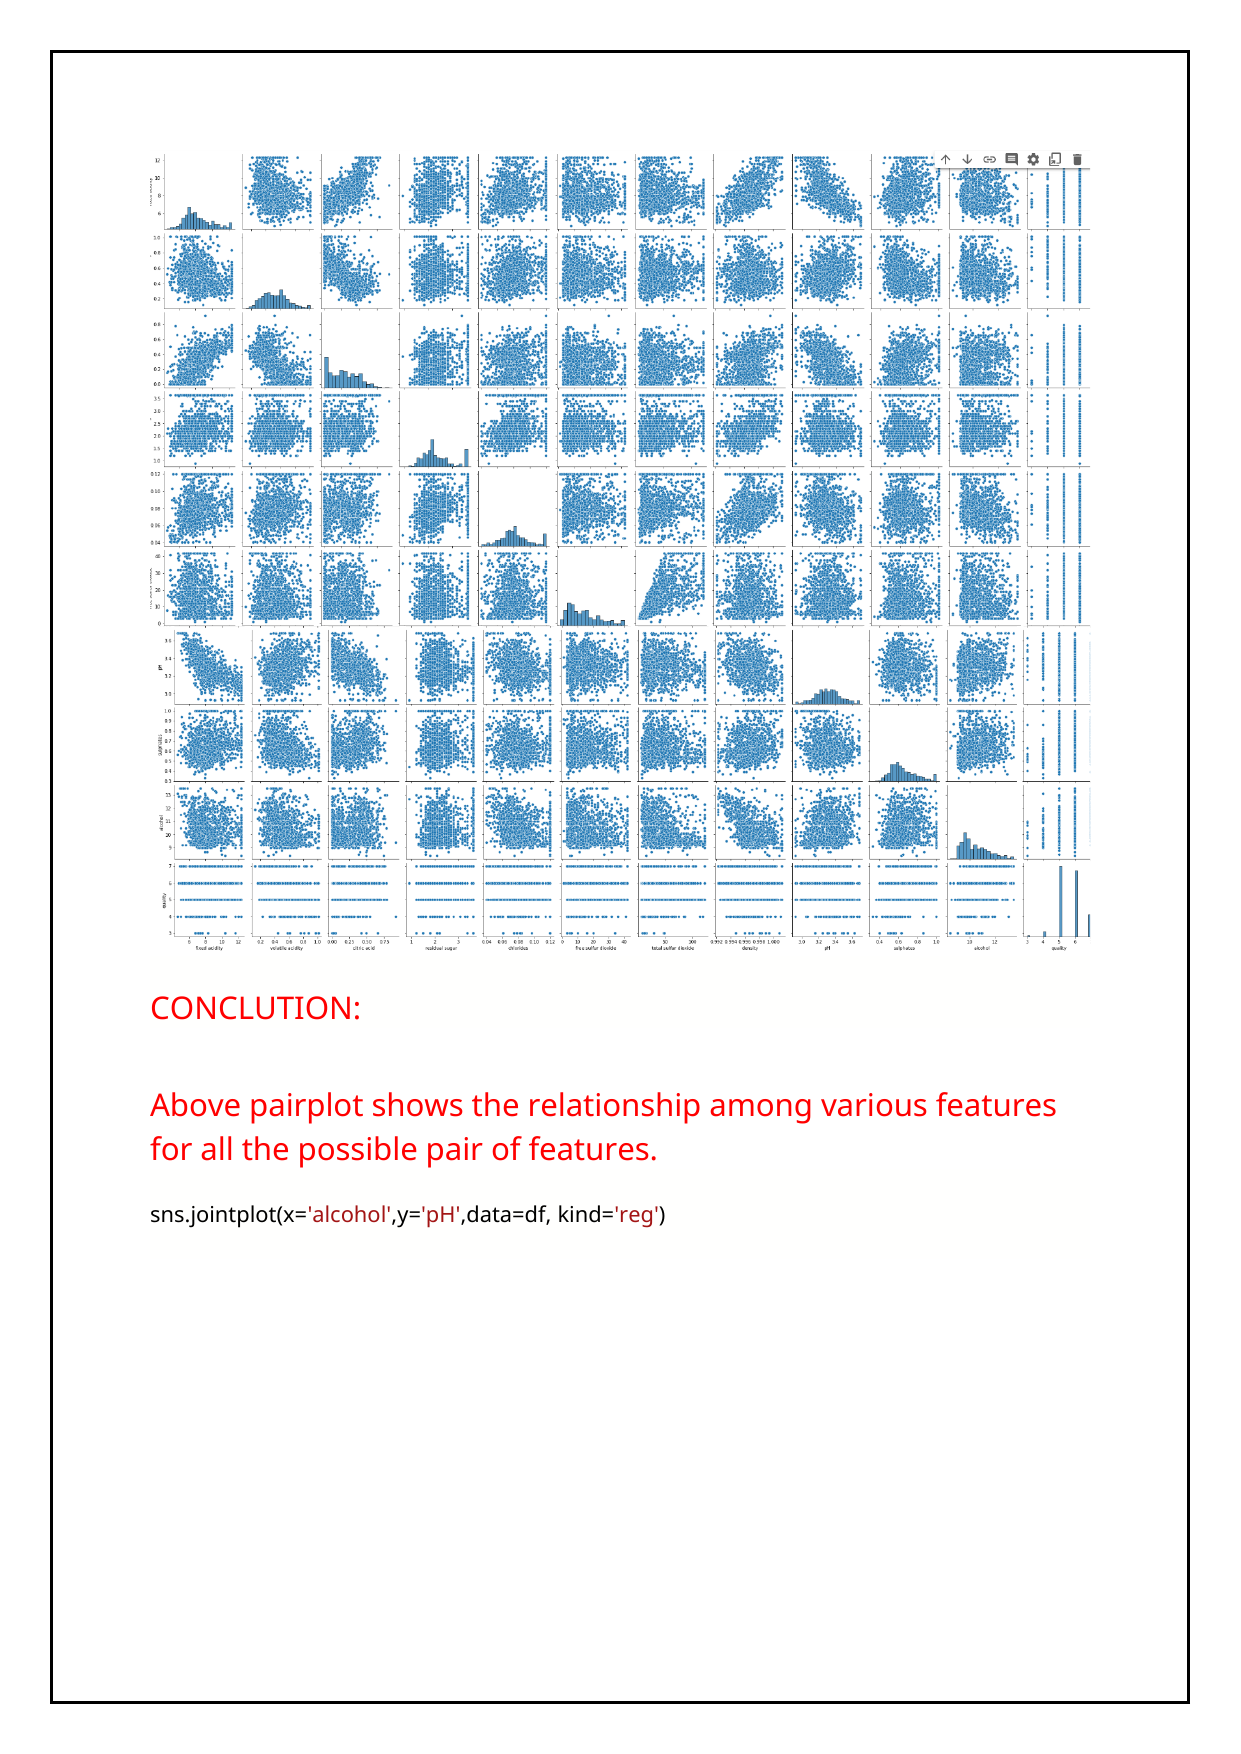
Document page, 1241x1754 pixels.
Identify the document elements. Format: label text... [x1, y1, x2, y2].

text sns.jointplot(x='alcohol',y='pH',data=df, kind='reg') [150, 1199, 1090, 1229]
picture [150, 150, 1091, 956]
text CONCLUTION: [150, 986, 1090, 1028]
text Above pairplot shows the relationship among various features for all the possible pair of features. [150, 1082, 1090, 1169]
